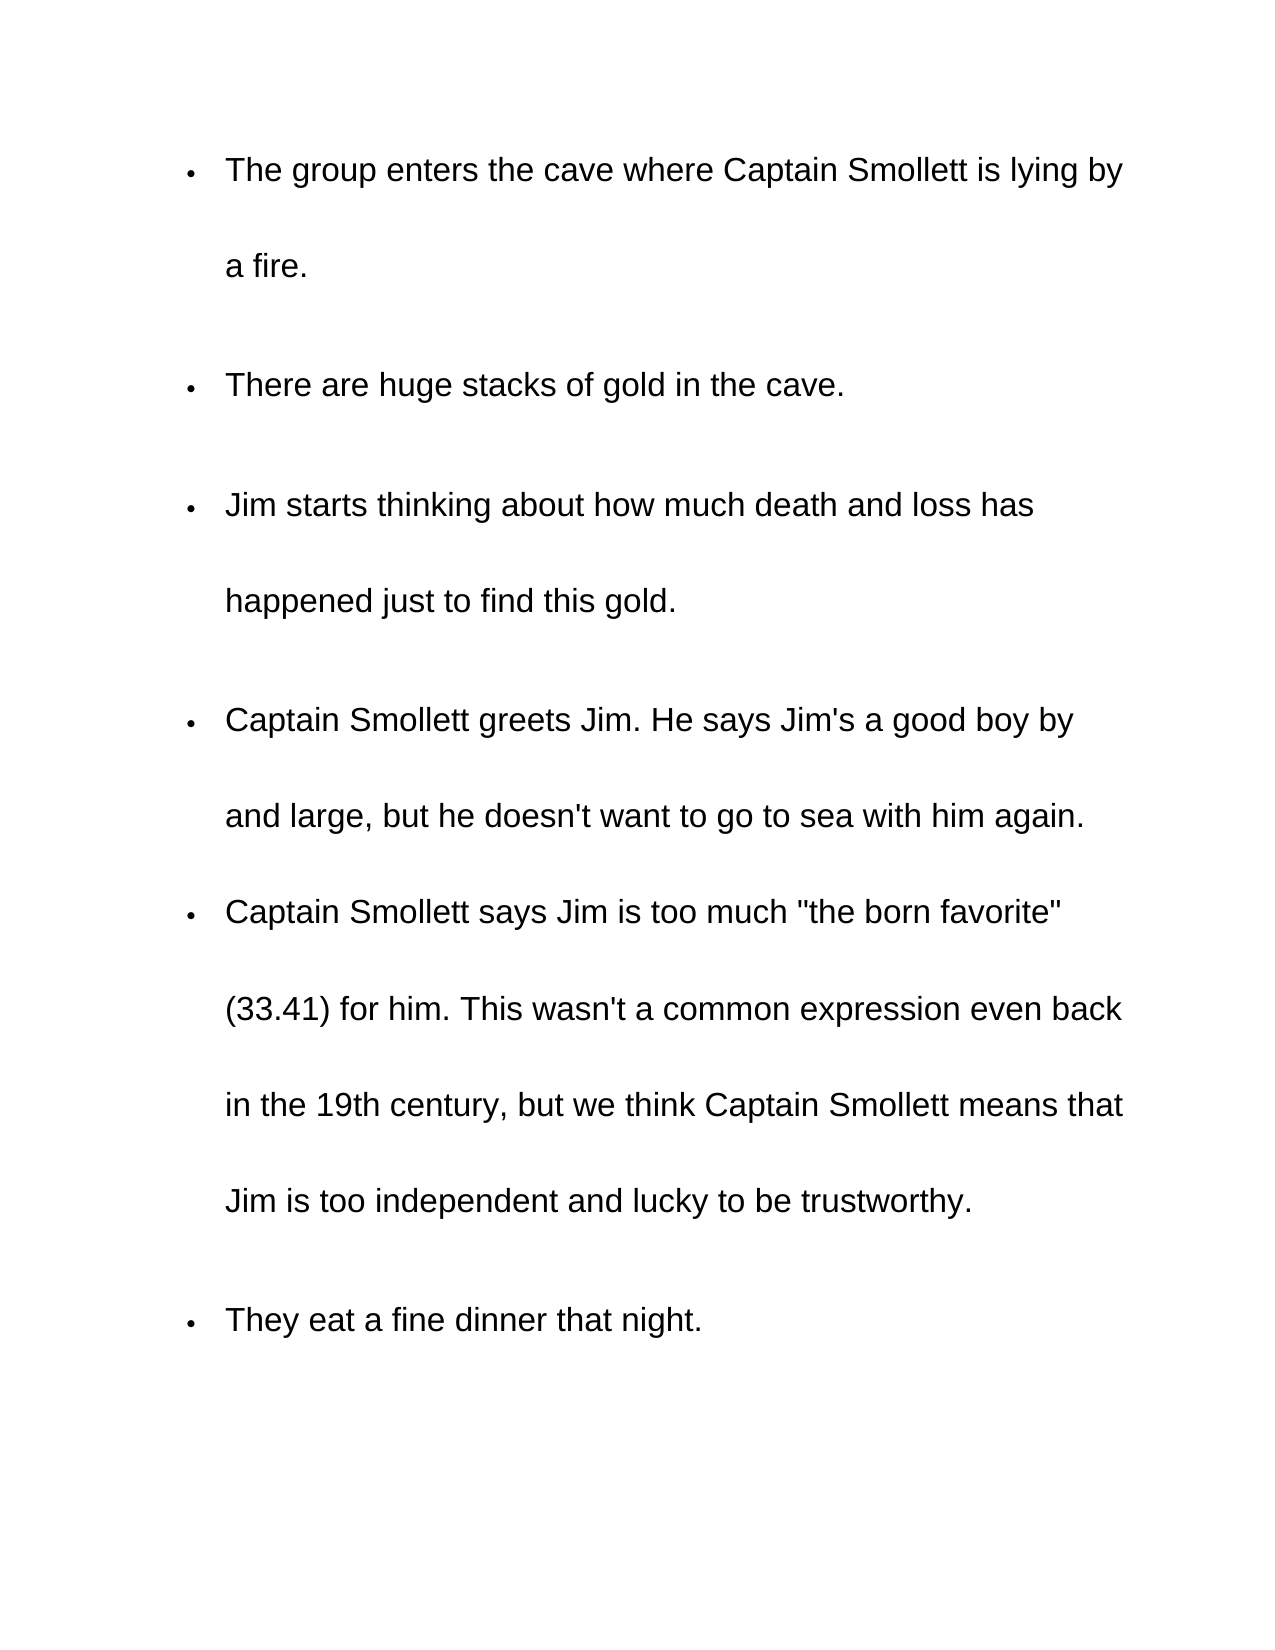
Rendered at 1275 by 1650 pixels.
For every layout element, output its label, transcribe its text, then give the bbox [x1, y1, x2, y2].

list Captain Smollett says Jim is too much "the born favorite" (33.41) for him. This wasn't a common expression even back in the 19th century, but we think Captain Smollett means that Jim is too independent and lucky to be trustworthy. [187, 893, 1125, 1219]
list There are huge stacks of gold in the cave. [187, 366, 1125, 404]
list The group enters the cave where Captain Smollett is lying by a fire. [187, 150, 1125, 284]
list Jim starts thinking about how much death and loss has happened just to find this gold. [187, 485, 1125, 619]
list Captain Smollett greets Jim. He says Jim's a good boy by and large, but he doesn't want to go to sea with him again. [187, 701, 1125, 835]
list They eat a fine dinner that night. [187, 1300, 1125, 1339]
